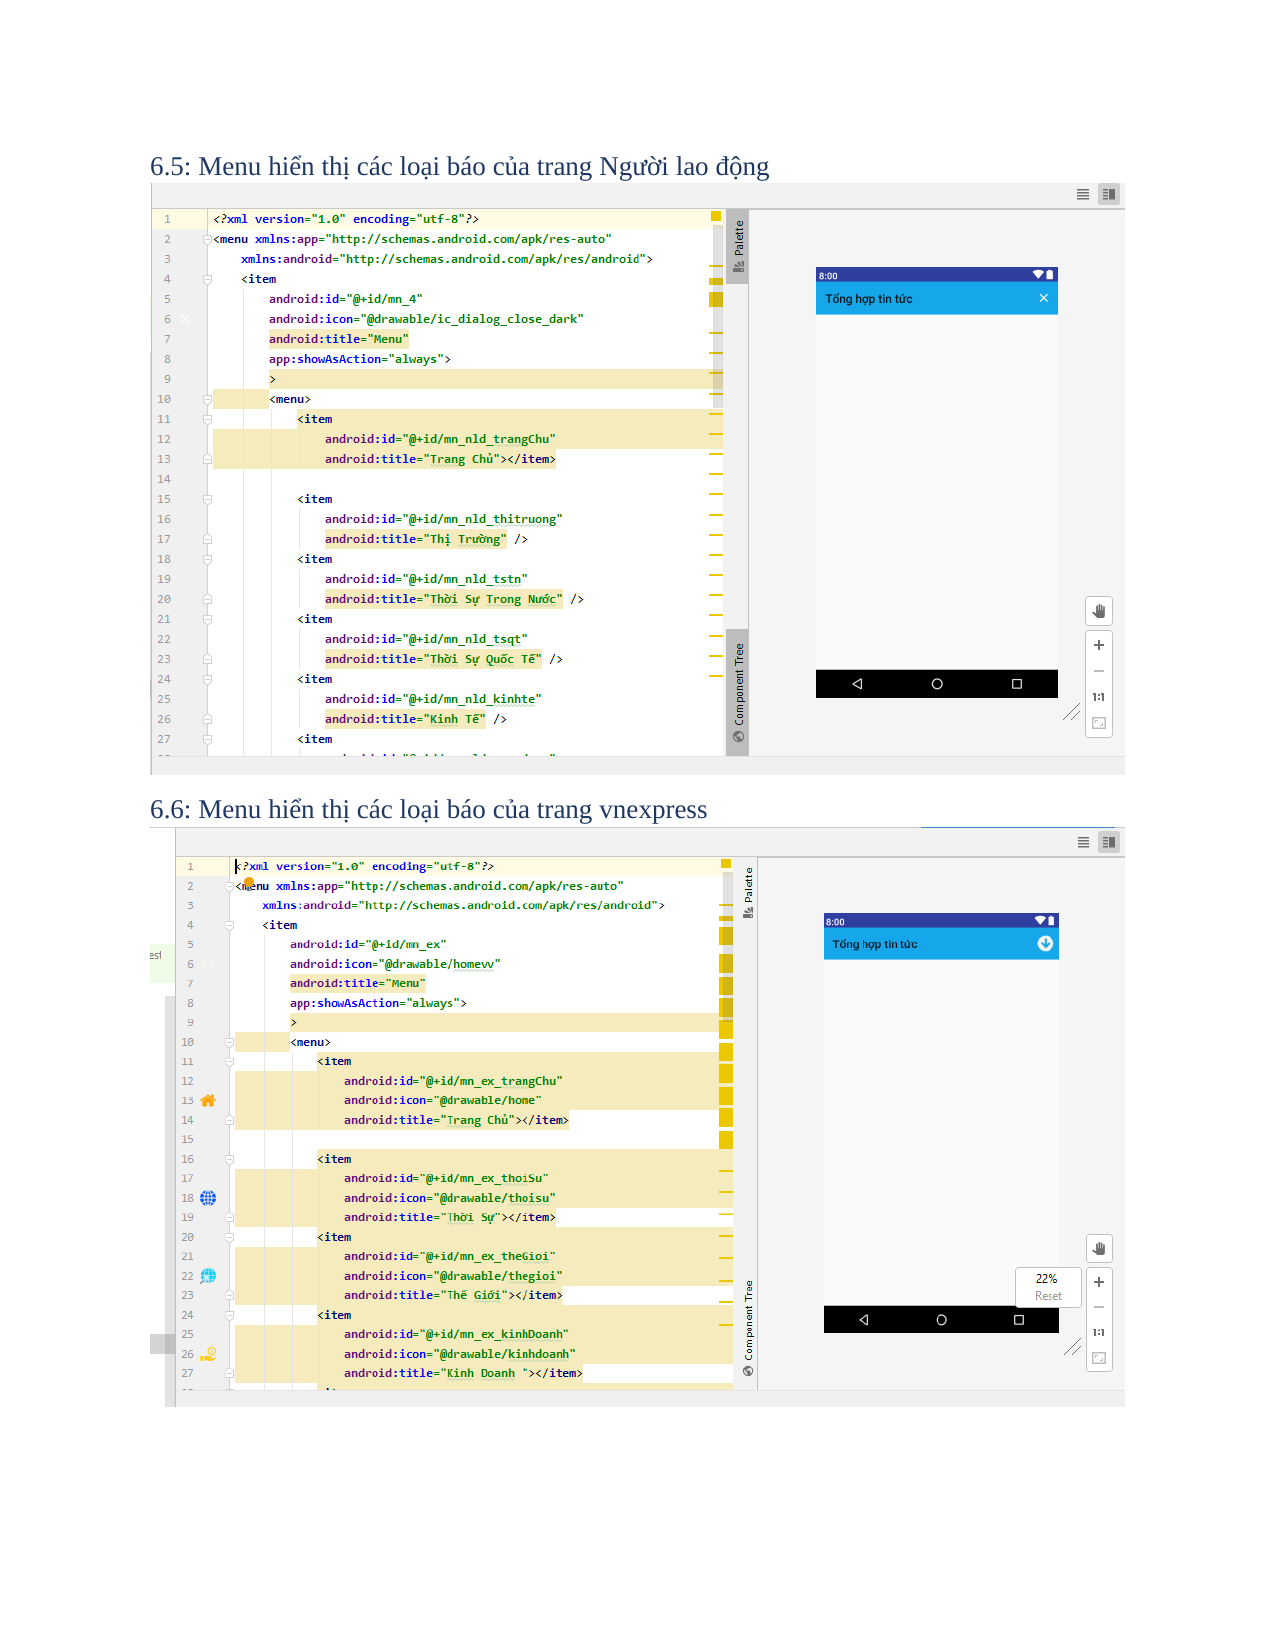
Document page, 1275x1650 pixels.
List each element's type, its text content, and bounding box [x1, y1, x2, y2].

picture [150, 183, 1125, 775]
picture [150, 827, 1125, 1407]
subtitle 6.5: Menu hiển thị các loại báo của trang Người lao động [150, 150, 1125, 181]
subtitle 6.6: Menu hiển thị các loại báo của trang vnexpress [150, 793, 1125, 825]
